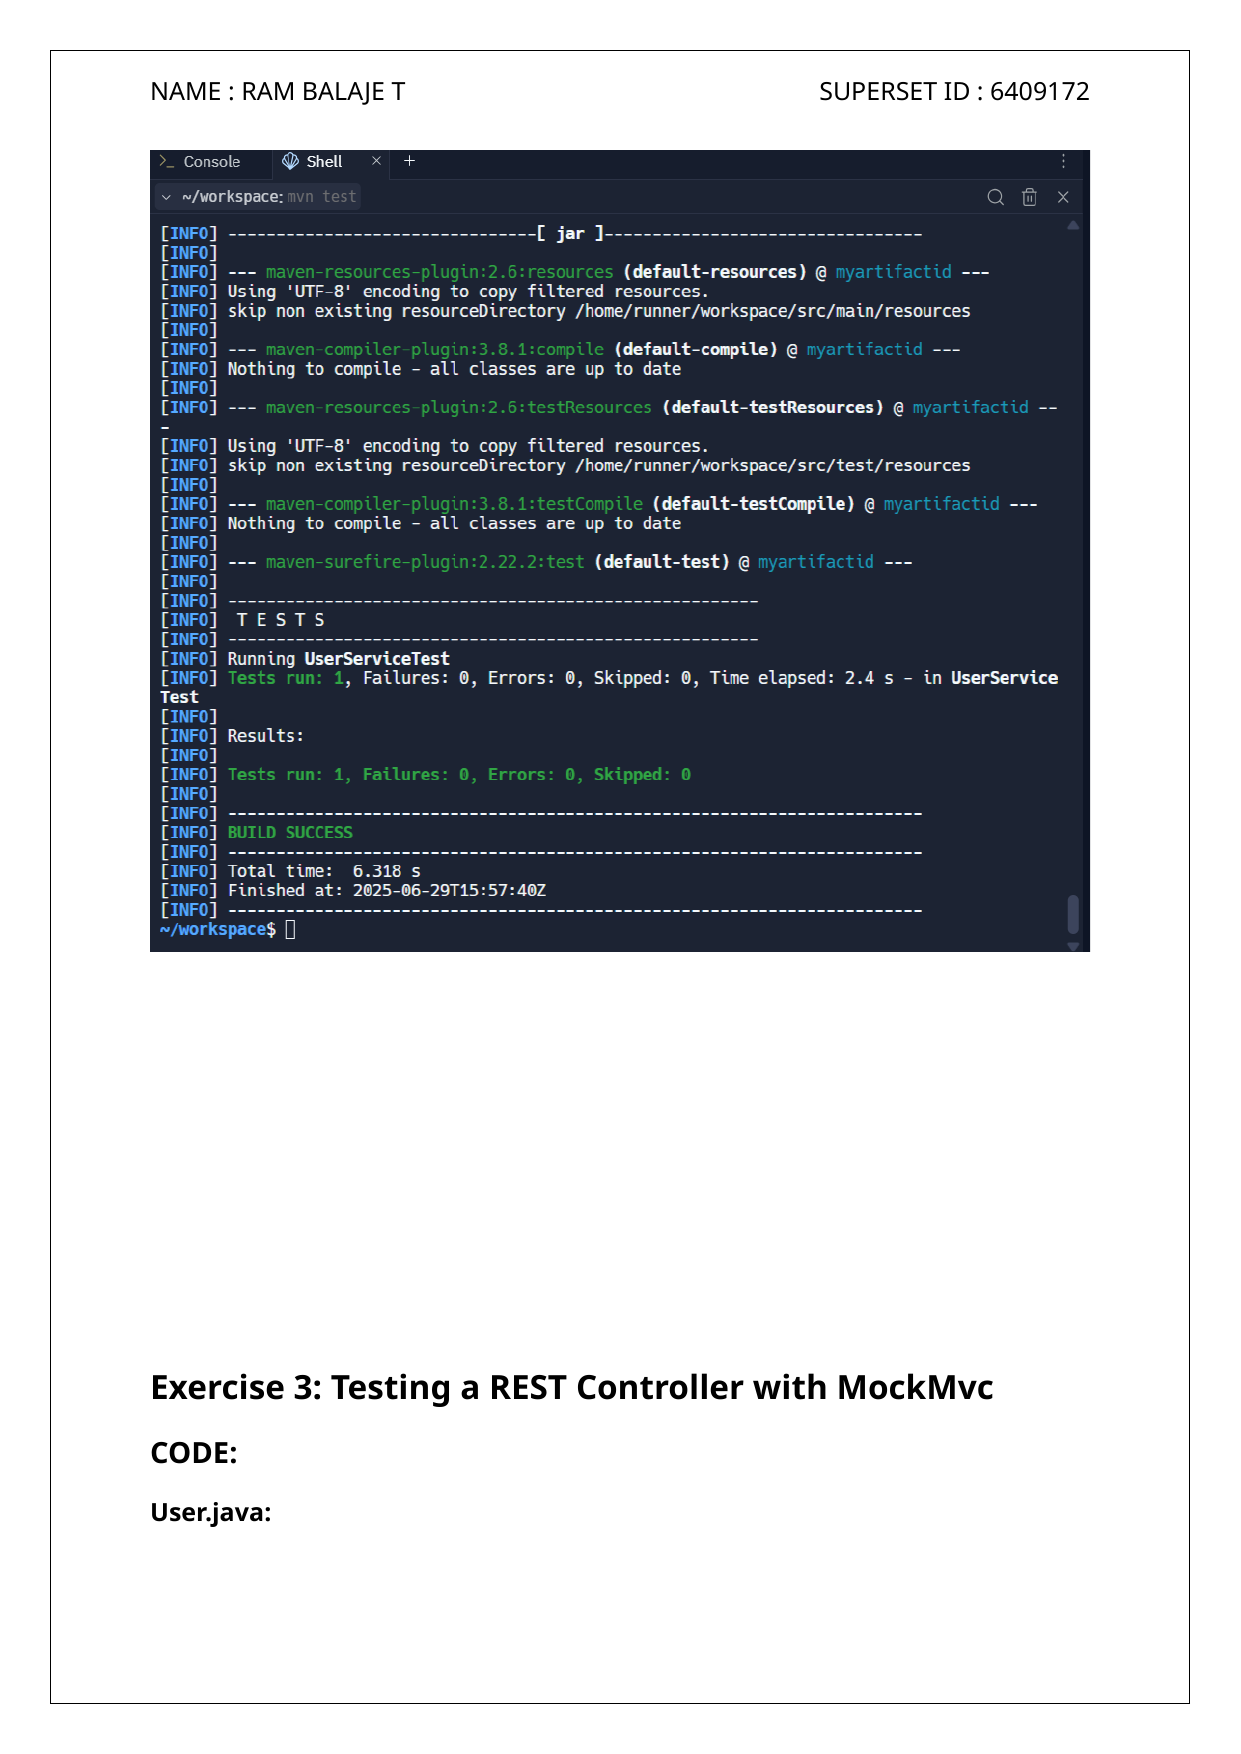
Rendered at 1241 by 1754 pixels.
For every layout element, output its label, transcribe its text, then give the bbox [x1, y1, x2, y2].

text User.java: [150, 1495, 1090, 1529]
text CODE: [150, 1433, 1090, 1472]
text Exercise 3: Testing a REST Controller with MockMvc [150, 1364, 1090, 1409]
picture [150, 150, 1091, 952]
